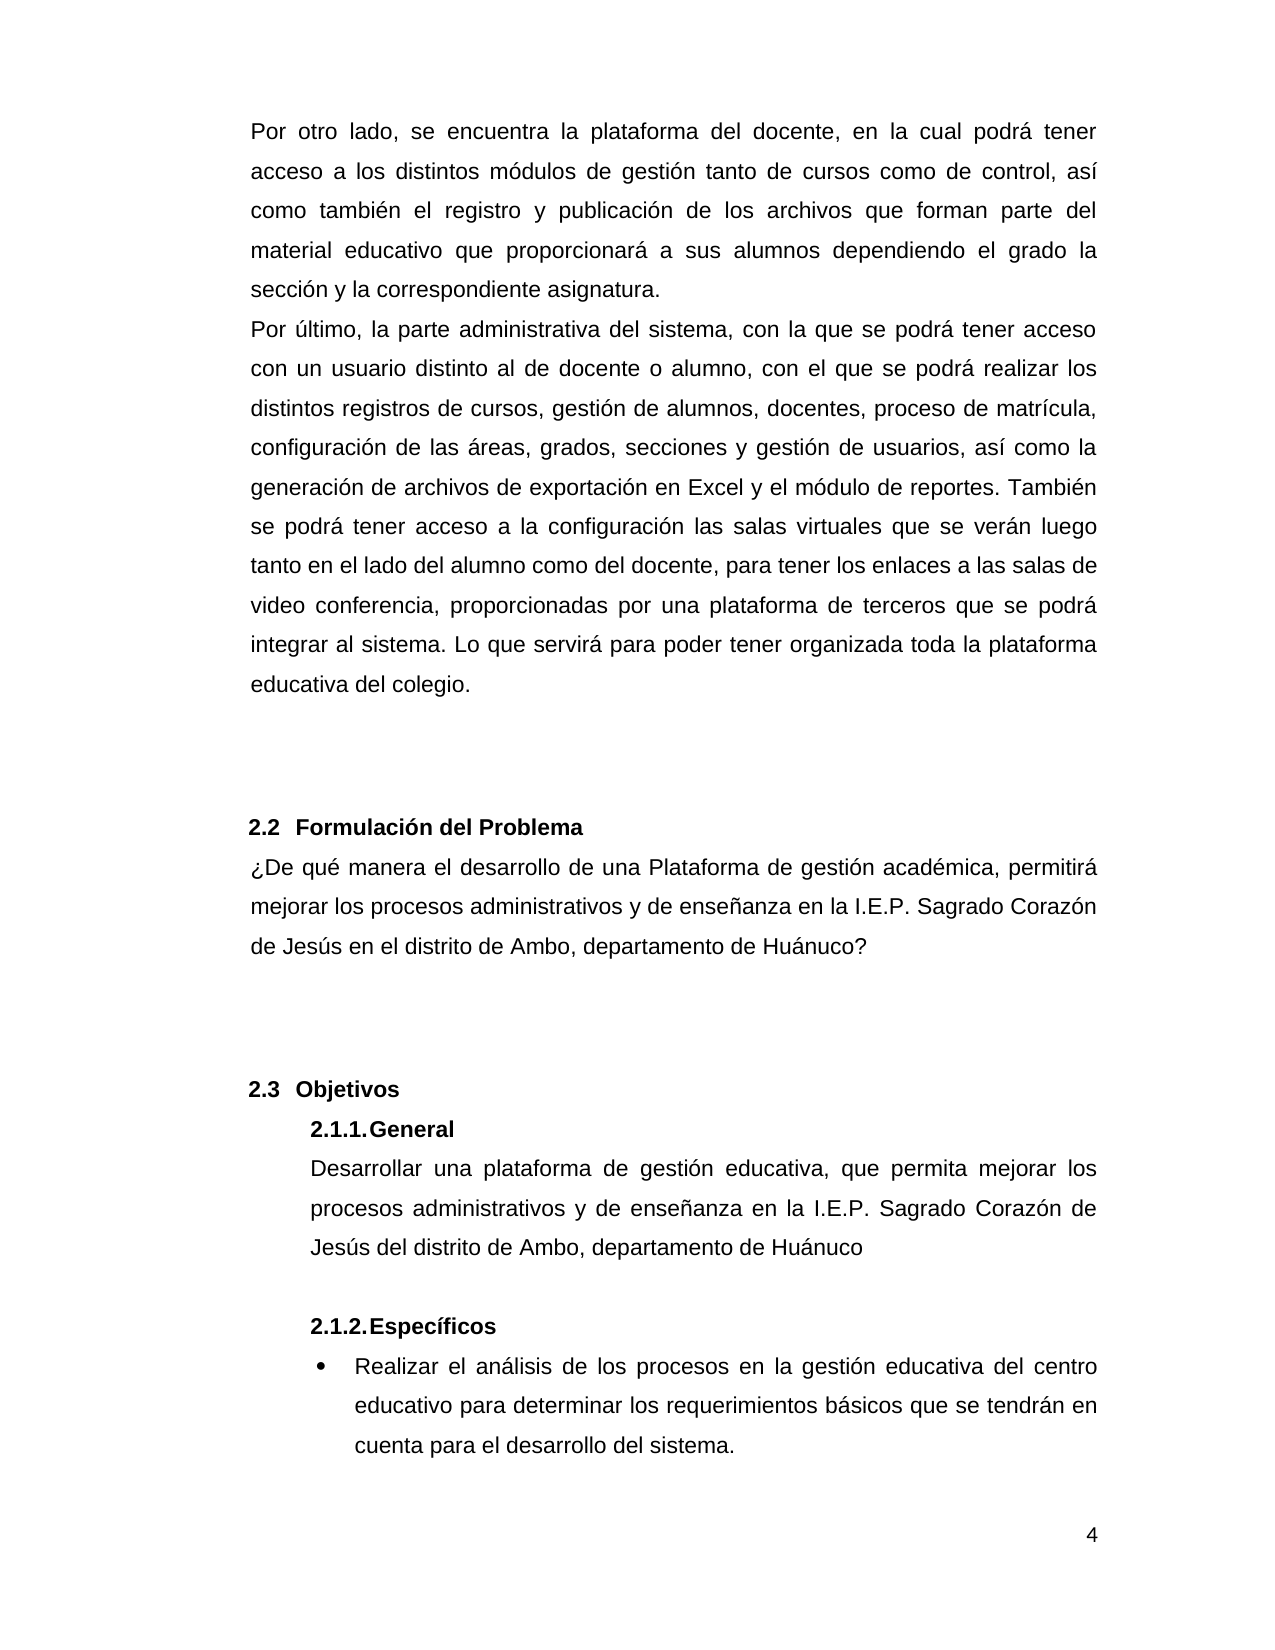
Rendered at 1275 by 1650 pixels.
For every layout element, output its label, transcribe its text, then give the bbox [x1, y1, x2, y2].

text Por otro lado, se encuentra la plataforma del docente, en la cual podrá tener acceso a los distintos módulos de gestión tanto de cursos como de control, así como también el registro y publicación de los archivos que forman parte del material educativo que proporcionará a sus alumnos dependiendo el grado la sección y la correspondiente asignatura. [250, 118, 1098, 302]
list General [310, 1116, 1098, 1142]
text Desarrollar una plataforma de gestión educativa, que permita mejorar los procesos administrativos y de enseñanza en la I.E.P. Sagrado Corazón de Jesús del distrito de Ambo, departamento de Huánuco [310, 1155, 1098, 1261]
subtitle Objetivos [248, 1076, 1098, 1103]
subtitle Formulación del Problema [248, 814, 1098, 841]
text ¿De qué manera el desarrollo de una Plataforma de gestión académica, permitirá mejorar los procesos administrativos y de enseñanza en la I.E.P. Sagrado Corazón de Jesús en el distrito de Ambo, departamento de Huánuco? [250, 854, 1098, 959]
text Por último, la parte administrativa del sistema, con la que se podrá tener acceso con un usuario distinto al de docente o alumno, con el que se podrá realizar los distintos registros de cursos, gestión de alumnos, docentes, proceso de matrícula, configuración de las áreas, grados, secciones y gestión de usuarios, así como la generación de archivos de exportación en Excel y el módulo de reportes. También se podrá tener acceso a la configuración las salas virtuales que se verán luego tanto en el lado del alumno como del docente, para tener los enlaces a las salas de video conferencia, proporcionadas por una plataforma de terceros que se podrá integrar al sistema. Lo que servirá para poder tener organizada toda la plataforma educativa del colegio. [250, 316, 1098, 697]
list Realizar el análisis de los procesos en la gestión educativa del centro educativo para determinar los requerimientos básicos que se tendrán en cuenta para el desarrollo del sistema. [317, 1353, 1098, 1458]
list Específicos [310, 1313, 1098, 1339]
